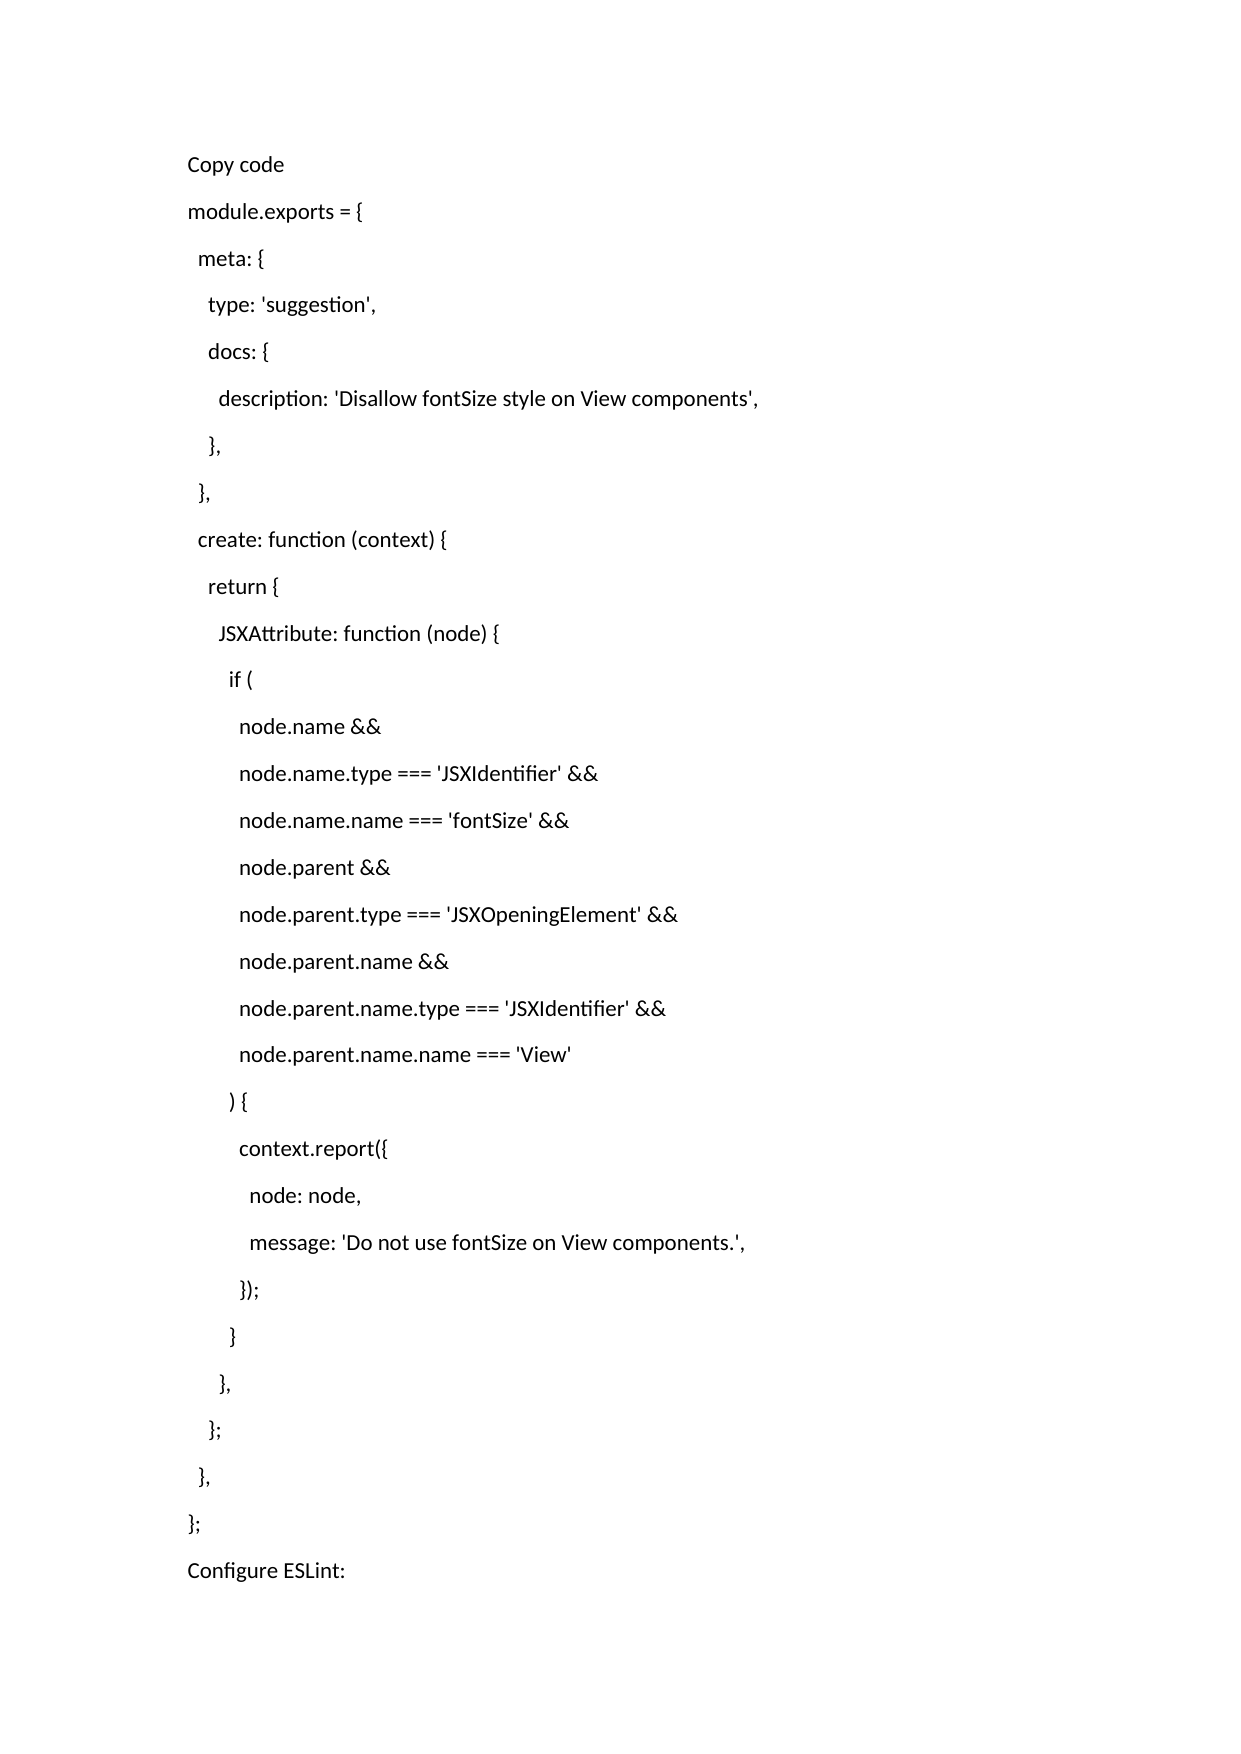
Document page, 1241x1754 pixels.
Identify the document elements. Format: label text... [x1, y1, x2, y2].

text }, [187, 431, 1053, 459]
text JSXAttribute: function (node) { [187, 619, 1053, 647]
text node.parent.name.type === 'JSXIdentifier' && [187, 994, 1053, 1022]
text description: 'Disallow fontSize style on View components', [187, 384, 1053, 412]
text node.parent && [187, 853, 1053, 881]
text Copy code [187, 150, 1053, 178]
text node.parent.name.name === 'View' [187, 1041, 1053, 1069]
text node.name && [187, 712, 1053, 741]
text node.name.name === 'fontSize' && [187, 806, 1053, 834]
text meta: { [187, 244, 1053, 272]
text }, [187, 1462, 1053, 1491]
text }, [187, 478, 1053, 506]
text module.exports = { [187, 197, 1053, 225]
text node: node, [187, 1181, 1053, 1209]
text return { [187, 572, 1053, 600]
text type: 'suggestion', [187, 291, 1053, 319]
text Configure ESLint: [187, 1556, 1053, 1584]
text }; [187, 1509, 1053, 1537]
text node.parent.name && [187, 947, 1053, 975]
text docs: { [187, 337, 1053, 366]
text context.report({ [187, 1134, 1053, 1162]
text }, [187, 1369, 1053, 1397]
text create: function (context) { [187, 525, 1053, 553]
text node.name.type === 'JSXIdentifier' && [187, 759, 1053, 787]
text node.parent.type === 'JSXOpeningElement' && [187, 900, 1053, 928]
text ) { [187, 1087, 1053, 1116]
text } [187, 1322, 1053, 1350]
text }; [187, 1416, 1053, 1444]
text }); [187, 1275, 1053, 1303]
text if ( [187, 666, 1053, 694]
text message: 'Do not use fontSize on View components.', [187, 1228, 1053, 1256]
